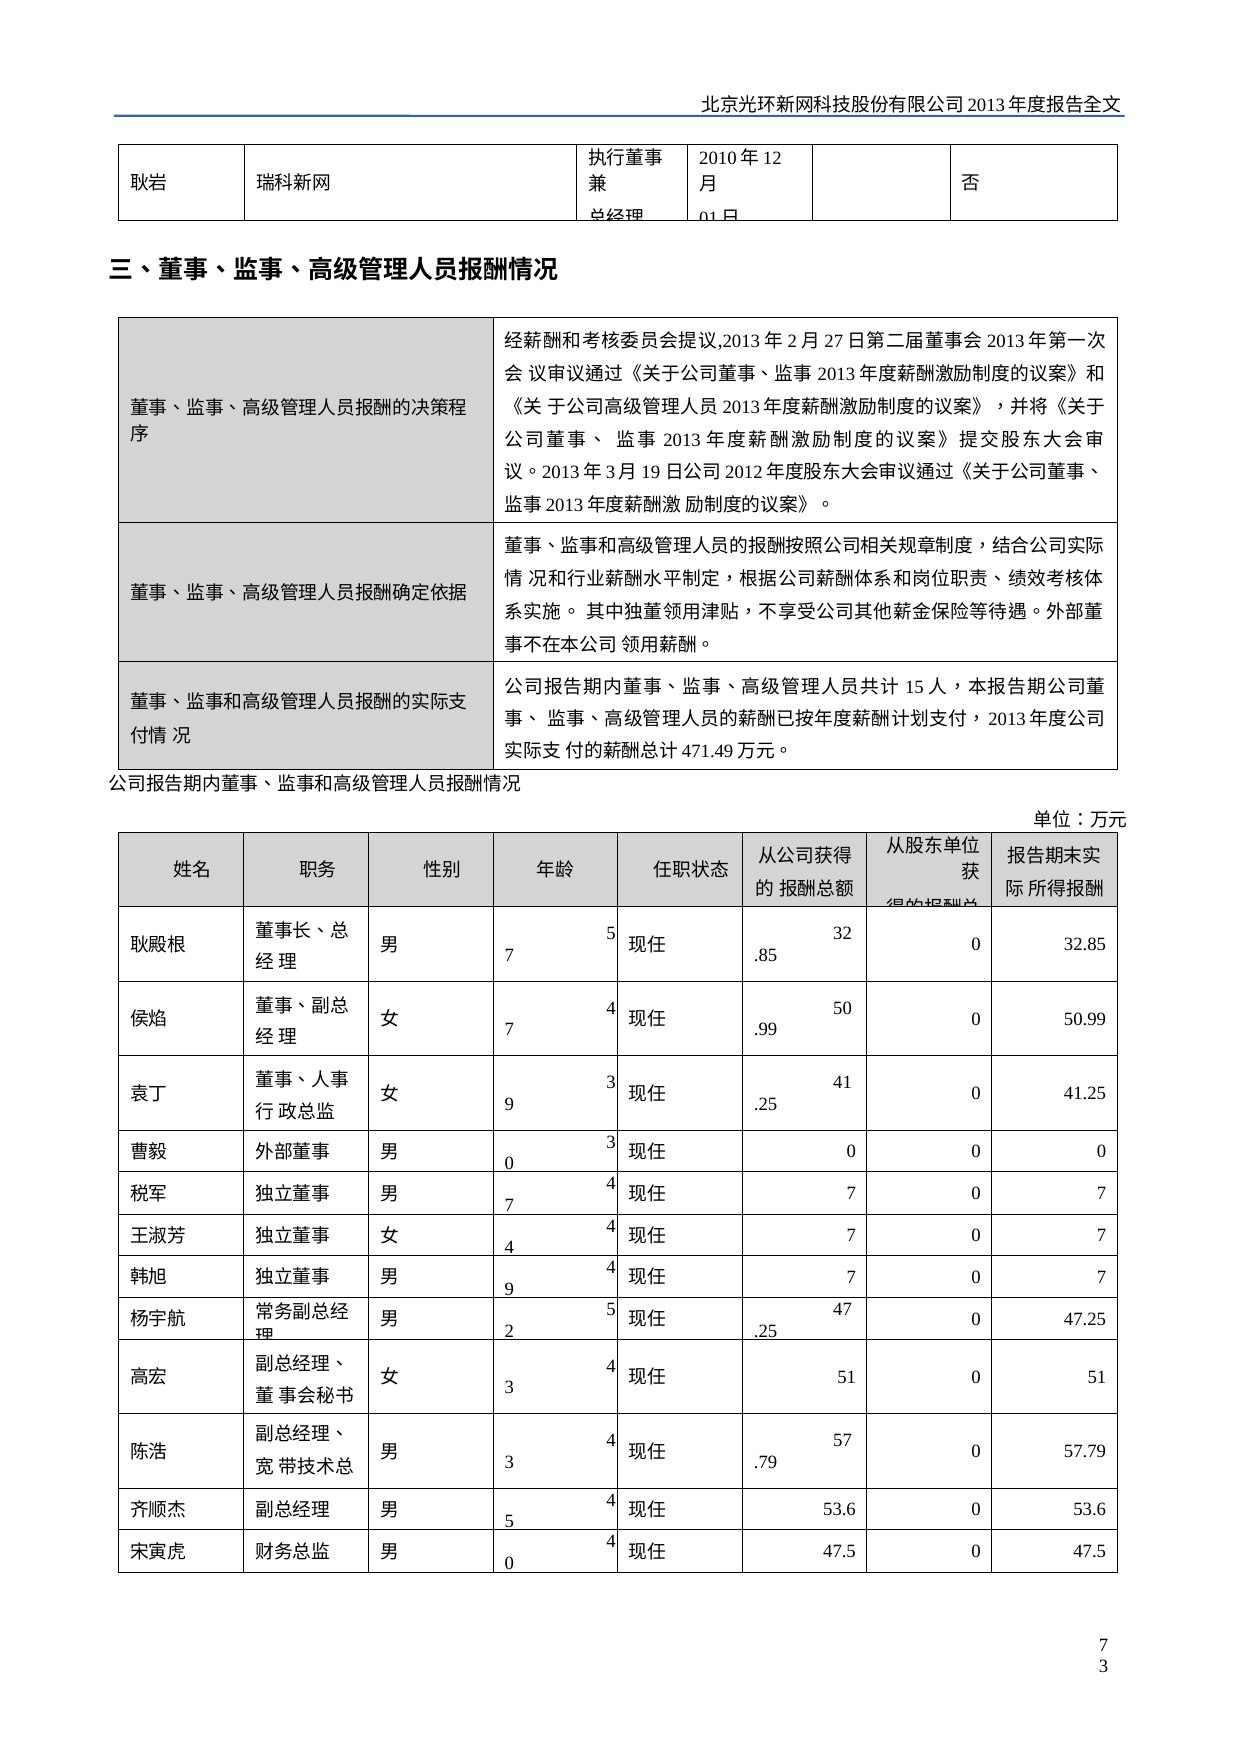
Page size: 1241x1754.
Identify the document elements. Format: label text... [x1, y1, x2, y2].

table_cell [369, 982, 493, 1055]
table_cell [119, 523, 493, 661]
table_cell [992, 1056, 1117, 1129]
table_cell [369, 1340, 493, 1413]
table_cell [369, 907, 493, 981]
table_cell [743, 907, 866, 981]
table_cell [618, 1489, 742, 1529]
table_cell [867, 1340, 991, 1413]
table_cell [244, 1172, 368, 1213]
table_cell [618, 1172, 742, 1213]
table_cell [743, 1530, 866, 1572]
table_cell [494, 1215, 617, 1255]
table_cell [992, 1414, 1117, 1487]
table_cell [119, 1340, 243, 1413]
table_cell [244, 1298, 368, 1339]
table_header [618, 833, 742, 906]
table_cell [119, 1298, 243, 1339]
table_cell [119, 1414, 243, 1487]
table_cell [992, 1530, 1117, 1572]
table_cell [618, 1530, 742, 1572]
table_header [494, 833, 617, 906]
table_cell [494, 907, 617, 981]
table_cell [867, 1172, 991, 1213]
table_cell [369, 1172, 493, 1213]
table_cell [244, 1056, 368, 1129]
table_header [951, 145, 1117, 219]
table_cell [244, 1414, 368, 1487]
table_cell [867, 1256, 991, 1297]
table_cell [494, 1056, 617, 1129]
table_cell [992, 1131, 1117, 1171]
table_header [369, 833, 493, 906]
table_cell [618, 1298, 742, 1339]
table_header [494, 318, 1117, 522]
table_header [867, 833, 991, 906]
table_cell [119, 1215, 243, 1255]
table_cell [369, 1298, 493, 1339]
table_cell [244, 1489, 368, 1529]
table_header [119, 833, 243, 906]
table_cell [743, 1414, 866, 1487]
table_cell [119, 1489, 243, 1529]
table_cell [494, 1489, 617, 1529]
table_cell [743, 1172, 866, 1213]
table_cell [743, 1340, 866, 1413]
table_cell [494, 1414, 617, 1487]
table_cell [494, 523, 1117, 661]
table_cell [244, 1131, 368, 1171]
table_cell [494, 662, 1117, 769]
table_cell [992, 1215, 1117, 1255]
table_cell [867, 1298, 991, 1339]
text 公司报告期内董事、监事和高级管理人员报酬情况 [108, 770, 1127, 796]
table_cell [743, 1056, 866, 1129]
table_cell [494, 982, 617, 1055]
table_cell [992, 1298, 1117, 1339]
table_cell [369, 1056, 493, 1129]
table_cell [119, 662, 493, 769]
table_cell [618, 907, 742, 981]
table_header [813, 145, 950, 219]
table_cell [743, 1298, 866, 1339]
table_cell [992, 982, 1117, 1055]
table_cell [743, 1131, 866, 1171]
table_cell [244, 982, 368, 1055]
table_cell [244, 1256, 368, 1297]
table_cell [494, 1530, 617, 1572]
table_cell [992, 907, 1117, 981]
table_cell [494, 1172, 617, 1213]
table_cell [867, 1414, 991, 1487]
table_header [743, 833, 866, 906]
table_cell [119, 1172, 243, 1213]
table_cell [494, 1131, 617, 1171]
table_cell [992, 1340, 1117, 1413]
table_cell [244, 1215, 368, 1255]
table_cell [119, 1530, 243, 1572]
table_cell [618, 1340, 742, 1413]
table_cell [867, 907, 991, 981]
text 三、董事、监事、高级管理人员报酬情况 [108, 252, 1127, 286]
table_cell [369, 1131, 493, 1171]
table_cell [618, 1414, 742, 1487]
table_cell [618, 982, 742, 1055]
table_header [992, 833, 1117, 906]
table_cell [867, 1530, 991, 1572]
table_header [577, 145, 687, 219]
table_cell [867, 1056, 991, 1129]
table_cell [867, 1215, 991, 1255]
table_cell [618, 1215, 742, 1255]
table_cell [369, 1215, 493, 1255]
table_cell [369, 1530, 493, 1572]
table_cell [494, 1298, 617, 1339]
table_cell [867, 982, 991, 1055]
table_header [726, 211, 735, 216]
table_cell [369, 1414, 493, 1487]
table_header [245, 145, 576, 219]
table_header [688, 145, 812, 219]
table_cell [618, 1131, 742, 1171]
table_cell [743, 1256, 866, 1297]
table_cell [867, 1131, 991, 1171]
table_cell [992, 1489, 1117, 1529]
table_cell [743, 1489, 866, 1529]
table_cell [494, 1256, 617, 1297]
text 单位：万元 [108, 806, 1127, 832]
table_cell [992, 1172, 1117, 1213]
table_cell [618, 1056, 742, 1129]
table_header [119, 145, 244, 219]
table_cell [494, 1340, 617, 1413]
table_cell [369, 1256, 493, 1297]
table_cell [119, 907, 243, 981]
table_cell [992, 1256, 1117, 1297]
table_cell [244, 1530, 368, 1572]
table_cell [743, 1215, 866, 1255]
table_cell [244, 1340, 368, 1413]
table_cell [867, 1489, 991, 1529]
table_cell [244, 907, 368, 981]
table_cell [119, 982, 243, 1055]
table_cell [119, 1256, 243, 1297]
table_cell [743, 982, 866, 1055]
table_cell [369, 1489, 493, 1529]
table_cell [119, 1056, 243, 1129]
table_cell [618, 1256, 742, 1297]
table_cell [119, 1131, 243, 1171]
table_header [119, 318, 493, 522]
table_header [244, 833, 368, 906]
